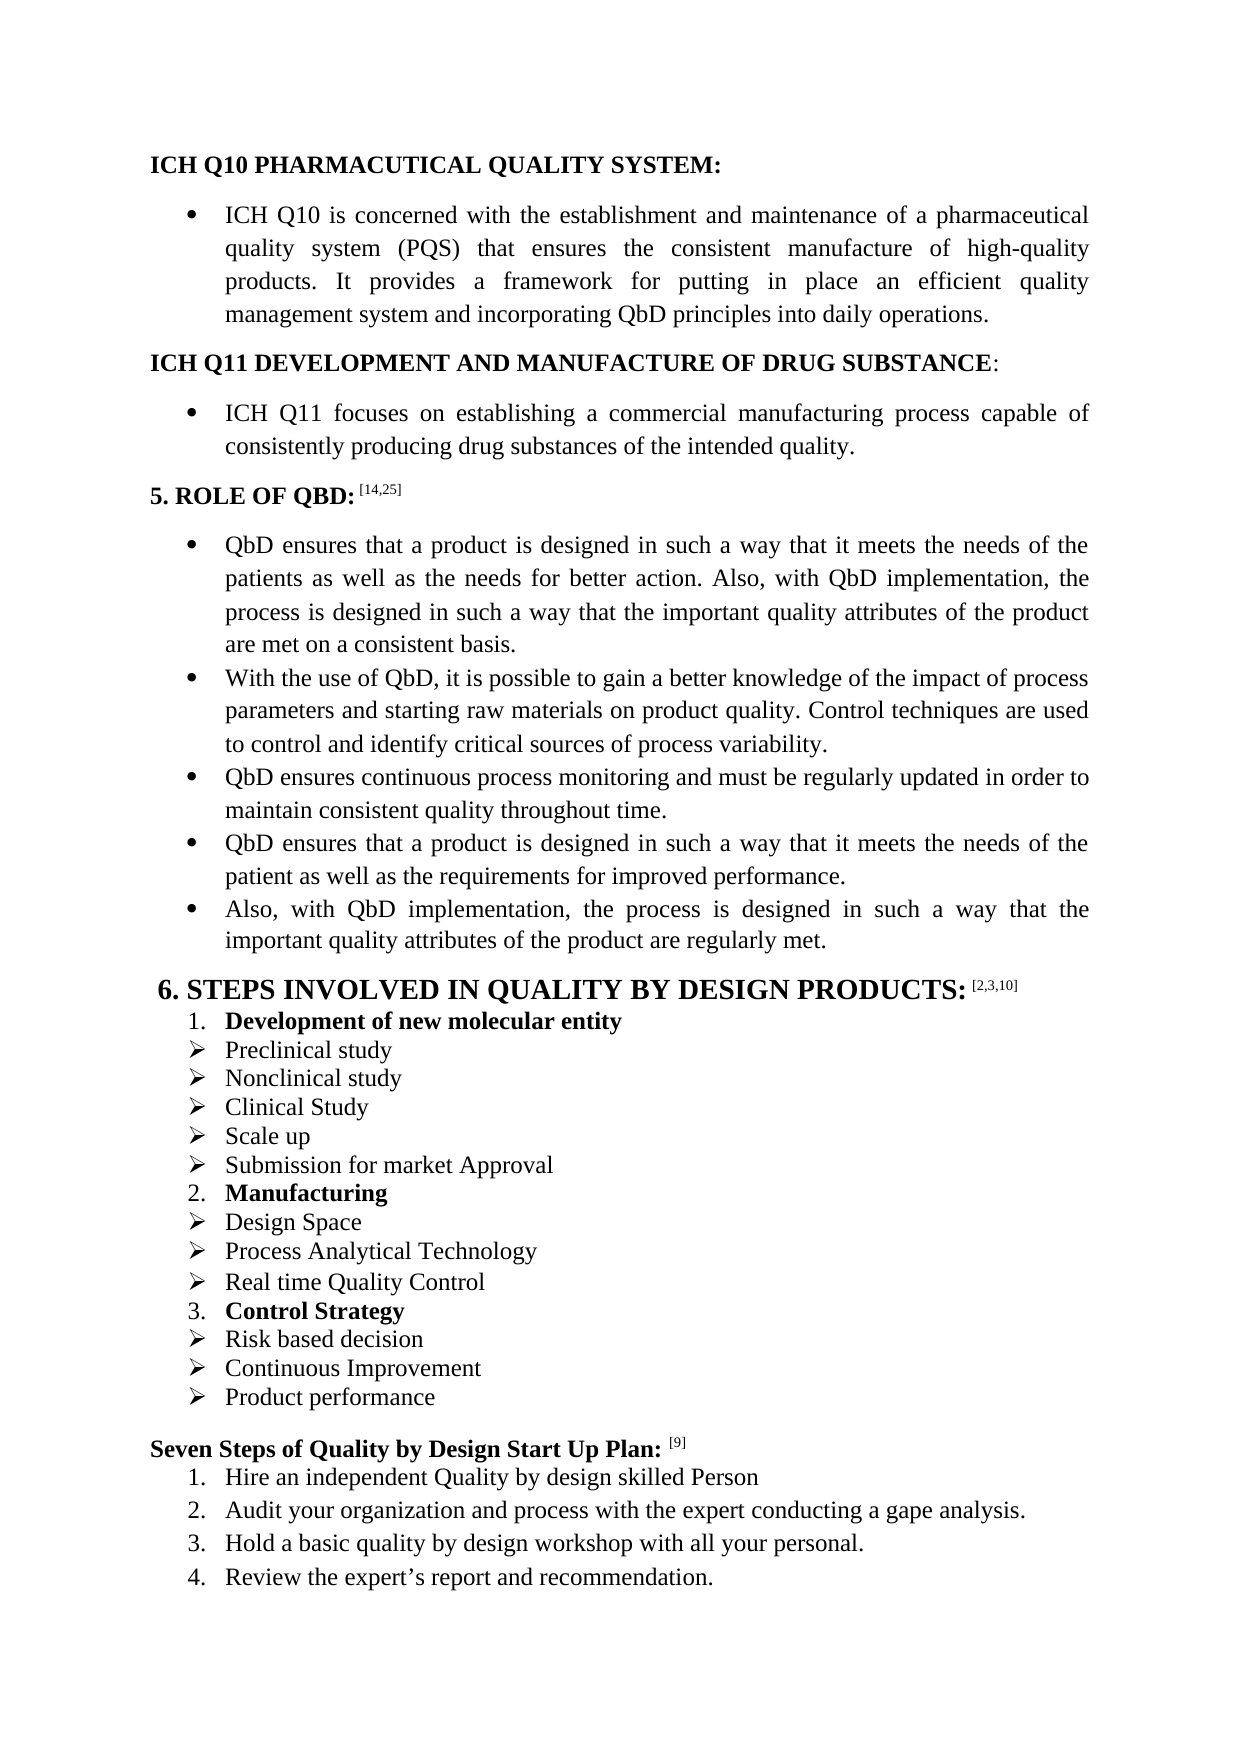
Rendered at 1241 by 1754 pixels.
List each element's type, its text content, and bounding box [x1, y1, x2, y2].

list Risk based decision [187, 1324, 1090, 1353]
list ICH Q10 is concerned with the establishment and maintenance of a pharmaceutical quality system (PQS) that ensures the consistent manufacture of high-quality products. It provides a framework for putting in place an efficient quality management system and incorporating QbD principles into daily operations. [187, 200, 1090, 327]
list Hold a basic quality by design workshop with all your personal. [187, 1528, 1090, 1557]
text ICH Q10 PHARMACUTICAL QUALITY SYSTEM: [150, 150, 1090, 179]
list Design Space [187, 1207, 1090, 1236]
list With the use of QbD, it is possible to gain a better knowledge of the impact of process parameters and starting raw materials on product quality. Control techniques are used to control and identify critical sources of process variability. [187, 663, 1090, 757]
list Continuous Improvement [187, 1353, 1090, 1382]
list Review the expert’s report and recommendation. [187, 1562, 1090, 1590]
text Seven Steps of Quality by Design Start Up Plan: [9] [150, 1434, 1090, 1462]
list Hire an independent Quality by design skilled Person [187, 1462, 1090, 1491]
text ICH Q11 DEVELOPMENT AND MANUFACTURE OF DRUG SUBSTANCE: [150, 348, 1090, 377]
list Development of new molecular entity [187, 1006, 1090, 1035]
list Nonclinical study [187, 1063, 1090, 1092]
list Submission for market Approval [187, 1150, 1090, 1178]
list ICH Q11 focuses on establishing a commercial manufacturing process capable of consistently producing drug substances of the intended quality. [187, 398, 1090, 460]
list Manufacturing [187, 1178, 1090, 1207]
list Clinical Study [187, 1092, 1090, 1121]
list QbD ensures that a product is designed in such a way that it meets the needs of the patient as well as the requirements for improved performance. [187, 828, 1090, 889]
text 5. ROLE OF QBD: [14,25] [150, 481, 1090, 509]
list QbD ensures continuous process monitoring and must be regularly updated in order to maintain consistent quality throughout time. [187, 762, 1090, 823]
list Preclinical study [187, 1035, 1090, 1063]
list Product performance [187, 1382, 1090, 1411]
list Scale up [187, 1121, 1090, 1150]
text 6. STEPS INVOLVED IN QUALITY BY DESIGN PRODUCTS: [2,3,10] [150, 972, 1090, 1006]
list QbD ensures that a product is designed in such a way that it meets the needs of the patients as well as the needs for better action. Also, with QbD implementation, the process is designed in such a way that the important quality attributes of the product are met on a consistent basis. [187, 531, 1090, 658]
list Audit your organization and process with the expert conducting a gape analysis. [187, 1496, 1090, 1524]
list Real time Quality Control [187, 1267, 1090, 1296]
list Control Strategy [187, 1296, 1090, 1324]
list Also, with QbD implementation, the process is designed in such a way that the important quality attributes of the product are regularly met. [187, 894, 1090, 953]
list Process Analytical Technology [187, 1236, 1090, 1265]
